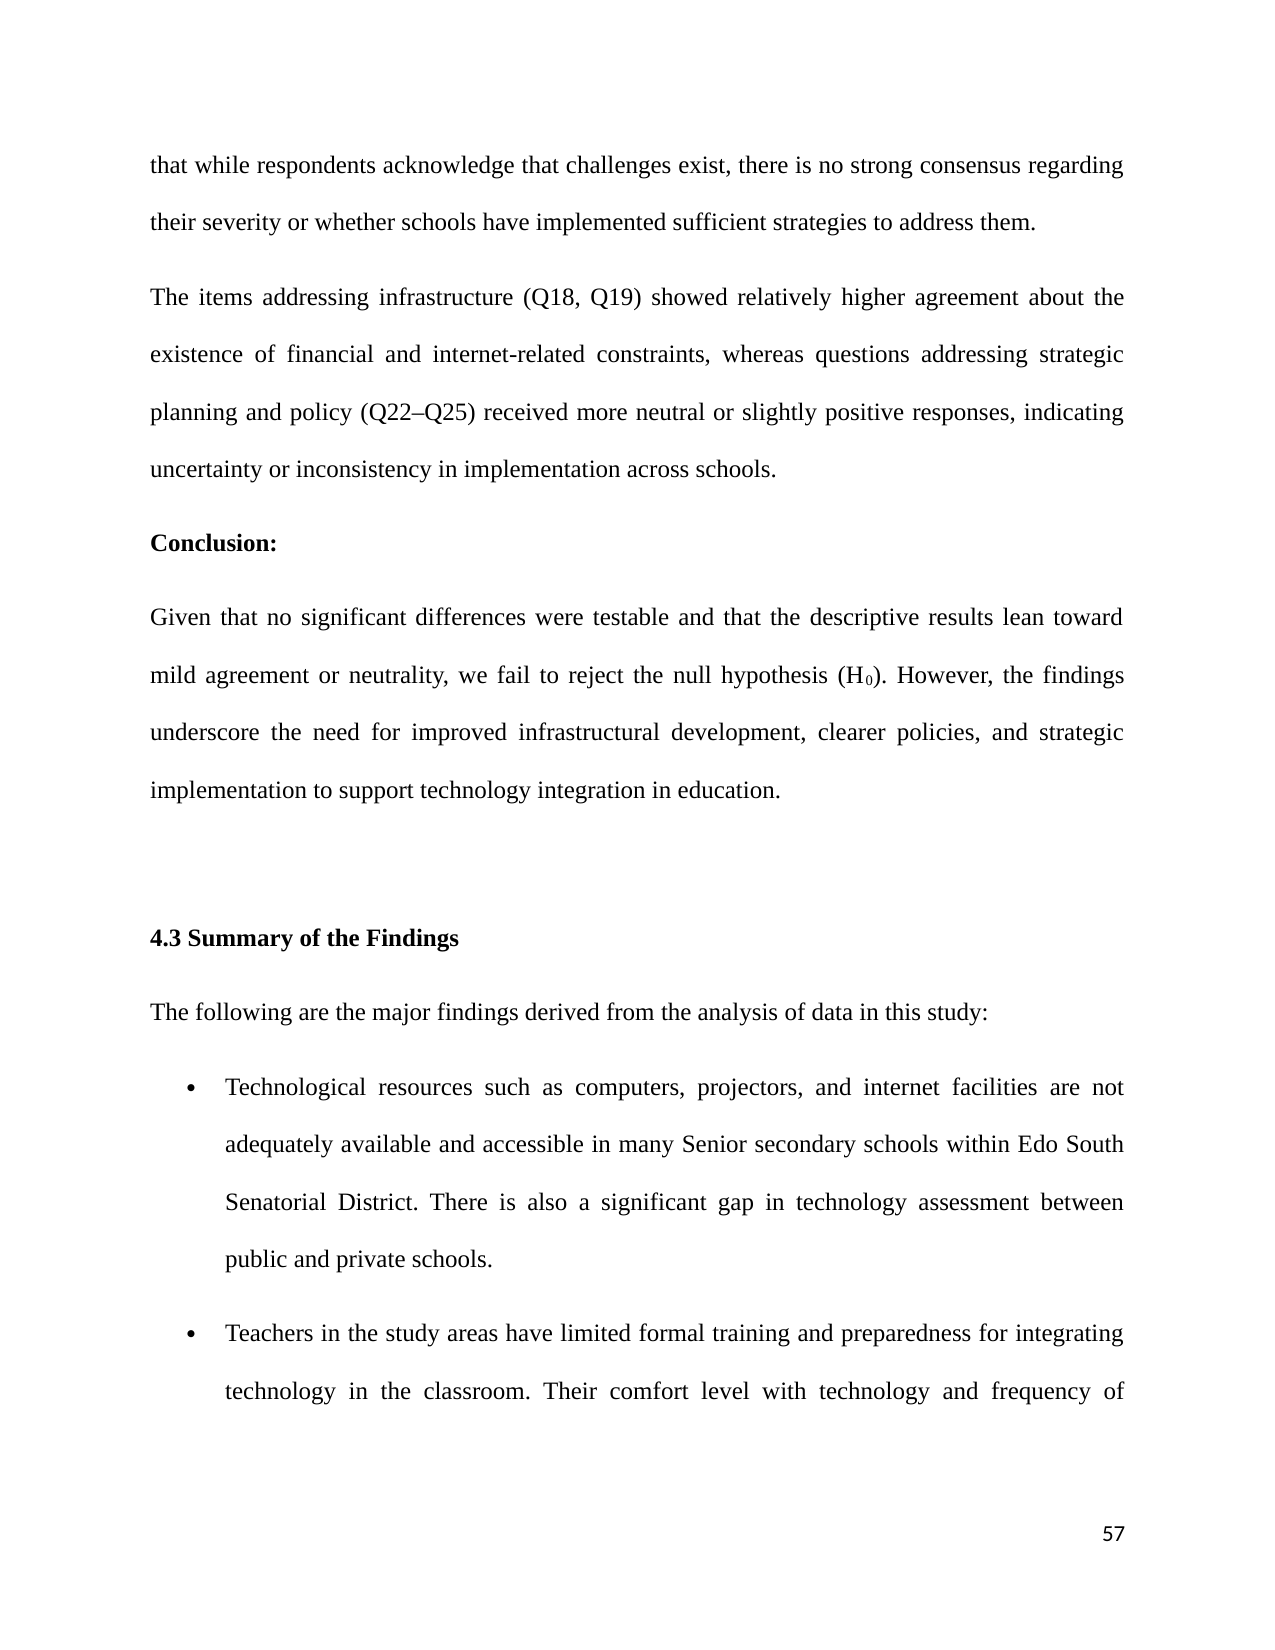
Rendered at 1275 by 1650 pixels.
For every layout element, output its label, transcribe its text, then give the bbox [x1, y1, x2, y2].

text Conclusion: [150, 528, 1125, 557]
text 4.3 Summary of the Findings [150, 923, 1125, 952]
text The following are the major findings derived from the analysis of data in this study: [150, 997, 1125, 1026]
list Technological resources such as computers, projectors, and internet facilities are not adequately available and accessible in many Senior secondary schools within Edo South Senatorial District. There is also a significant gap in technology assessment between public and private schools. [187, 1072, 1125, 1273]
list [187, 1318, 1125, 1404]
text Given that no significant differences were testable and that the descriptive results lean toward mild agreement or neutrality, we fail to reject the null hypothesis (H0). However, the findings underscore the need for improved infrastructural development, clearer policies, and strategic implementation to support technology integration in education. [150, 602, 1125, 804]
text The items addressing infrastructure (Q18, Q19) showed relatively higher agreement about the existence of financial and internet-related constraints, whereas questions addressing strategic planning and policy (Q22–Q25) received more neutral or slightly positive responses, indicating uncertainty or inconsistency in implementation across schools. [150, 282, 1125, 483]
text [150, 150, 1125, 236]
